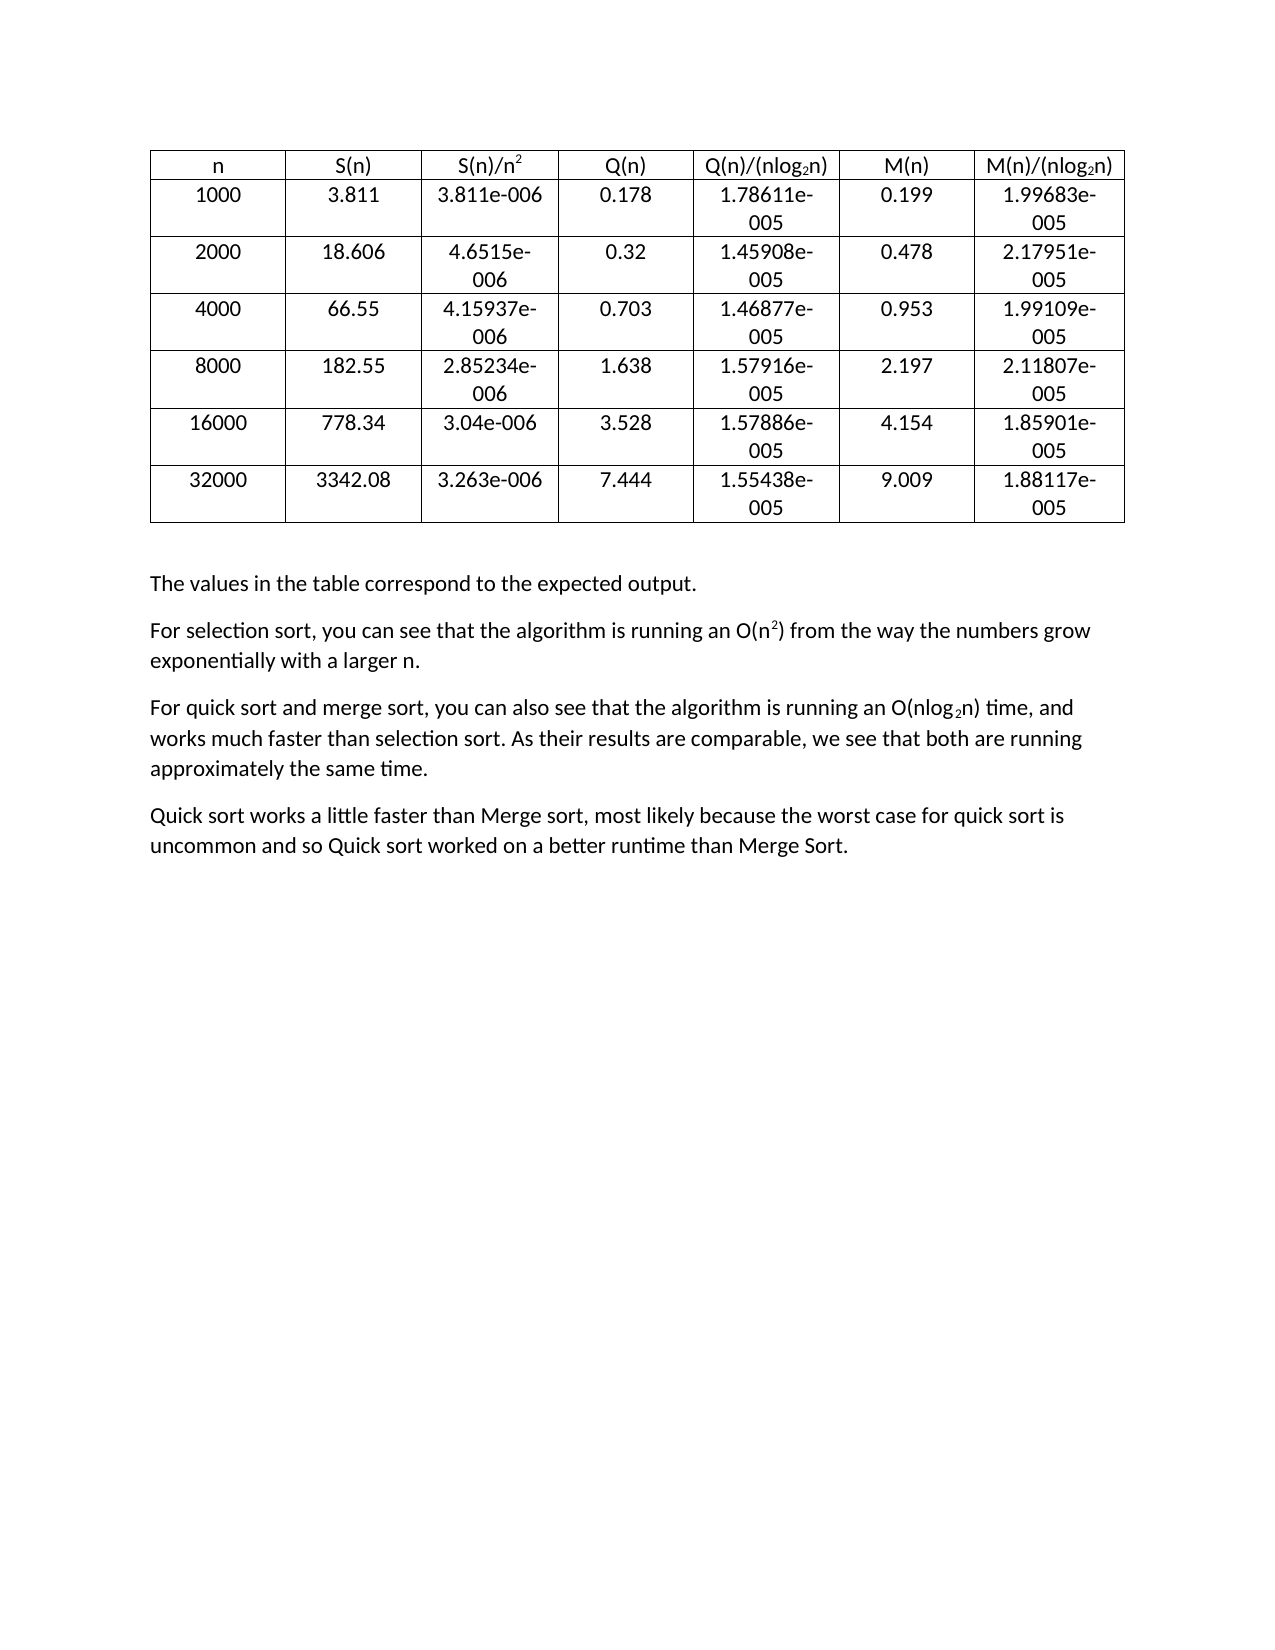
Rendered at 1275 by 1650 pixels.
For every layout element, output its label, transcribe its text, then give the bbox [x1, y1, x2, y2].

table_header n [151, 151, 285, 179]
table_cell 182.55 [286, 351, 421, 407]
table_cell 2.85234e-006 [422, 351, 558, 407]
table_cell 2.11807e-005 [975, 351, 1124, 407]
table_cell 3.811e-006 [422, 180, 558, 236]
table_cell 3.263e-006 [422, 466, 558, 522]
table_header Q(n)/(nlog2n) [694, 151, 839, 179]
table_cell 0.199 [840, 180, 974, 236]
table_header S(n)/n2 [422, 151, 558, 179]
table_cell 1.99683e-005 [975, 180, 1124, 236]
table_cell 1.85901e-005 [975, 409, 1124, 464]
table_cell 3.04e-006 [422, 409, 558, 464]
table_cell 0.32 [559, 237, 693, 293]
table_cell 0.703 [559, 294, 693, 350]
table_cell 9.009 [840, 466, 974, 522]
table_cell 16000 [151, 409, 285, 464]
table_header M(n) [840, 151, 974, 179]
table_cell 66.55 [286, 294, 421, 350]
table_cell 1.46877e-005 [694, 294, 839, 350]
table_cell 7.444 [559, 466, 693, 522]
text For quick sort and merge sort, you can also see that the algorithm is running an O(nlog2n) time, and works much faster than selection sort. As their results are comparable, we see that both are running approximately the same time. [150, 693, 1125, 782]
table_cell 4.6515e-006 [422, 237, 558, 293]
table_header Q(n) [559, 151, 693, 179]
table_cell 2000 [151, 237, 285, 293]
table_cell 1000 [151, 180, 285, 236]
table_cell 2.17951e-005 [975, 237, 1124, 293]
text For selection sort, you can see that the algorithm is running an O(n2) from the way the numbers grow exponentially with a larger n. [150, 616, 1125, 674]
text Quick sort works a little faster than Merge sort, most likely because the worst case for quick sort is uncommon and so Quick sort worked on a better runtime than Merge Sort. [150, 801, 1125, 859]
table_cell 0.178 [559, 180, 693, 236]
table_cell 1.45908e-005 [694, 237, 839, 293]
table_cell 4.15937e-006 [422, 294, 558, 350]
table_cell 4.154 [840, 409, 974, 464]
table_cell 8000 [151, 351, 285, 407]
table_cell 3342.08 [286, 466, 421, 522]
table_cell 18.606 [286, 237, 421, 293]
table_cell 2.197 [840, 351, 974, 407]
table_cell 4000 [151, 294, 285, 350]
table_cell 1.88117e-005 [975, 466, 1124, 522]
table_cell 3.811 [286, 180, 421, 236]
table_cell 3.528 [559, 409, 693, 464]
text The values in the table correspond to the expected output. [150, 569, 1125, 597]
table_cell 778.34 [286, 409, 421, 464]
table_cell 0.953 [840, 294, 974, 350]
table_cell 32000 [151, 466, 285, 522]
table_header S(n) [286, 151, 421, 179]
table_header M(n)/(nlog2n) [975, 151, 1124, 179]
table_cell 0.478 [840, 237, 974, 293]
table_cell 1.55438e-005 [694, 466, 839, 522]
table_cell 1.57886e-005 [694, 409, 839, 464]
table_cell 1.57916e-005 [694, 351, 839, 407]
table_cell 1.99109e-005 [975, 294, 1124, 350]
table_cell 1.78611e-005 [694, 180, 839, 236]
table_cell 1.638 [559, 351, 693, 407]
